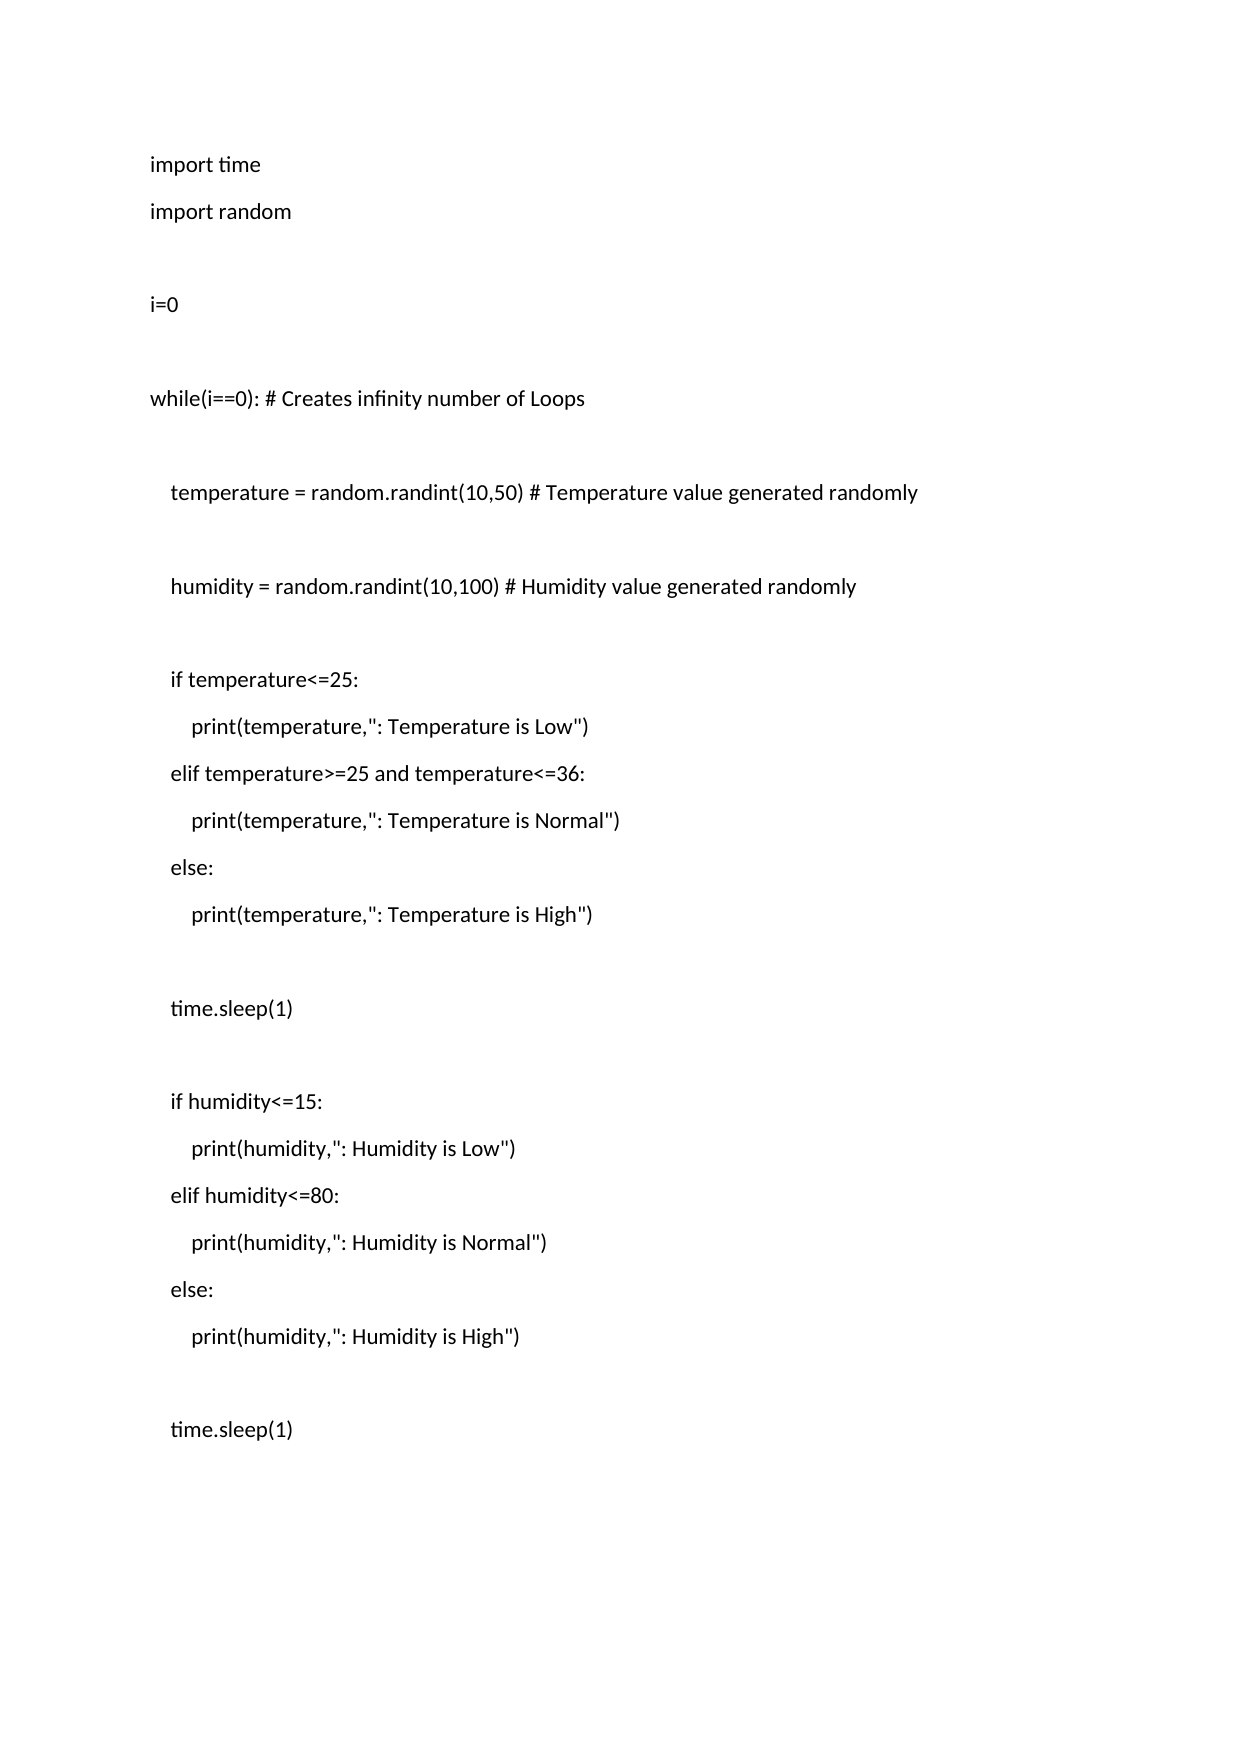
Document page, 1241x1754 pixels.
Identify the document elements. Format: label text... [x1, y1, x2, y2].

text while(i==0): # Creates infinity number of Loops [150, 384, 1090, 412]
text print(humidity,": Humidity is Low") [150, 1134, 1090, 1162]
text time.sleep(1) [150, 994, 1090, 1022]
text print(temperature,": Temperature is Normal") [150, 806, 1090, 834]
text elif humidity<=80: [150, 1181, 1090, 1209]
text if humidity<=15: [150, 1087, 1090, 1116]
text i=0 [150, 291, 1090, 319]
text import random [150, 197, 1090, 225]
text humidity = random.randint(10,100) # Humidity value generated randomly [150, 572, 1090, 600]
text print(temperature,": Temperature is Low") [150, 712, 1090, 741]
text print(humidity,": Humidity is High") [150, 1322, 1090, 1350]
text if temperature<=25: [150, 666, 1090, 694]
text print(temperature,": Temperature is High") [150, 900, 1090, 928]
text temperature = random.randint(10,50) # Temperature value generated randomly [150, 478, 1090, 506]
text else: [150, 853, 1090, 881]
text print(humidity,": Humidity is Normal") [150, 1228, 1090, 1256]
text time.sleep(1) [150, 1416, 1090, 1444]
text import time [150, 150, 1090, 178]
text else: [150, 1275, 1090, 1303]
text elif temperature>=25 and temperature<=36: [150, 759, 1090, 787]
